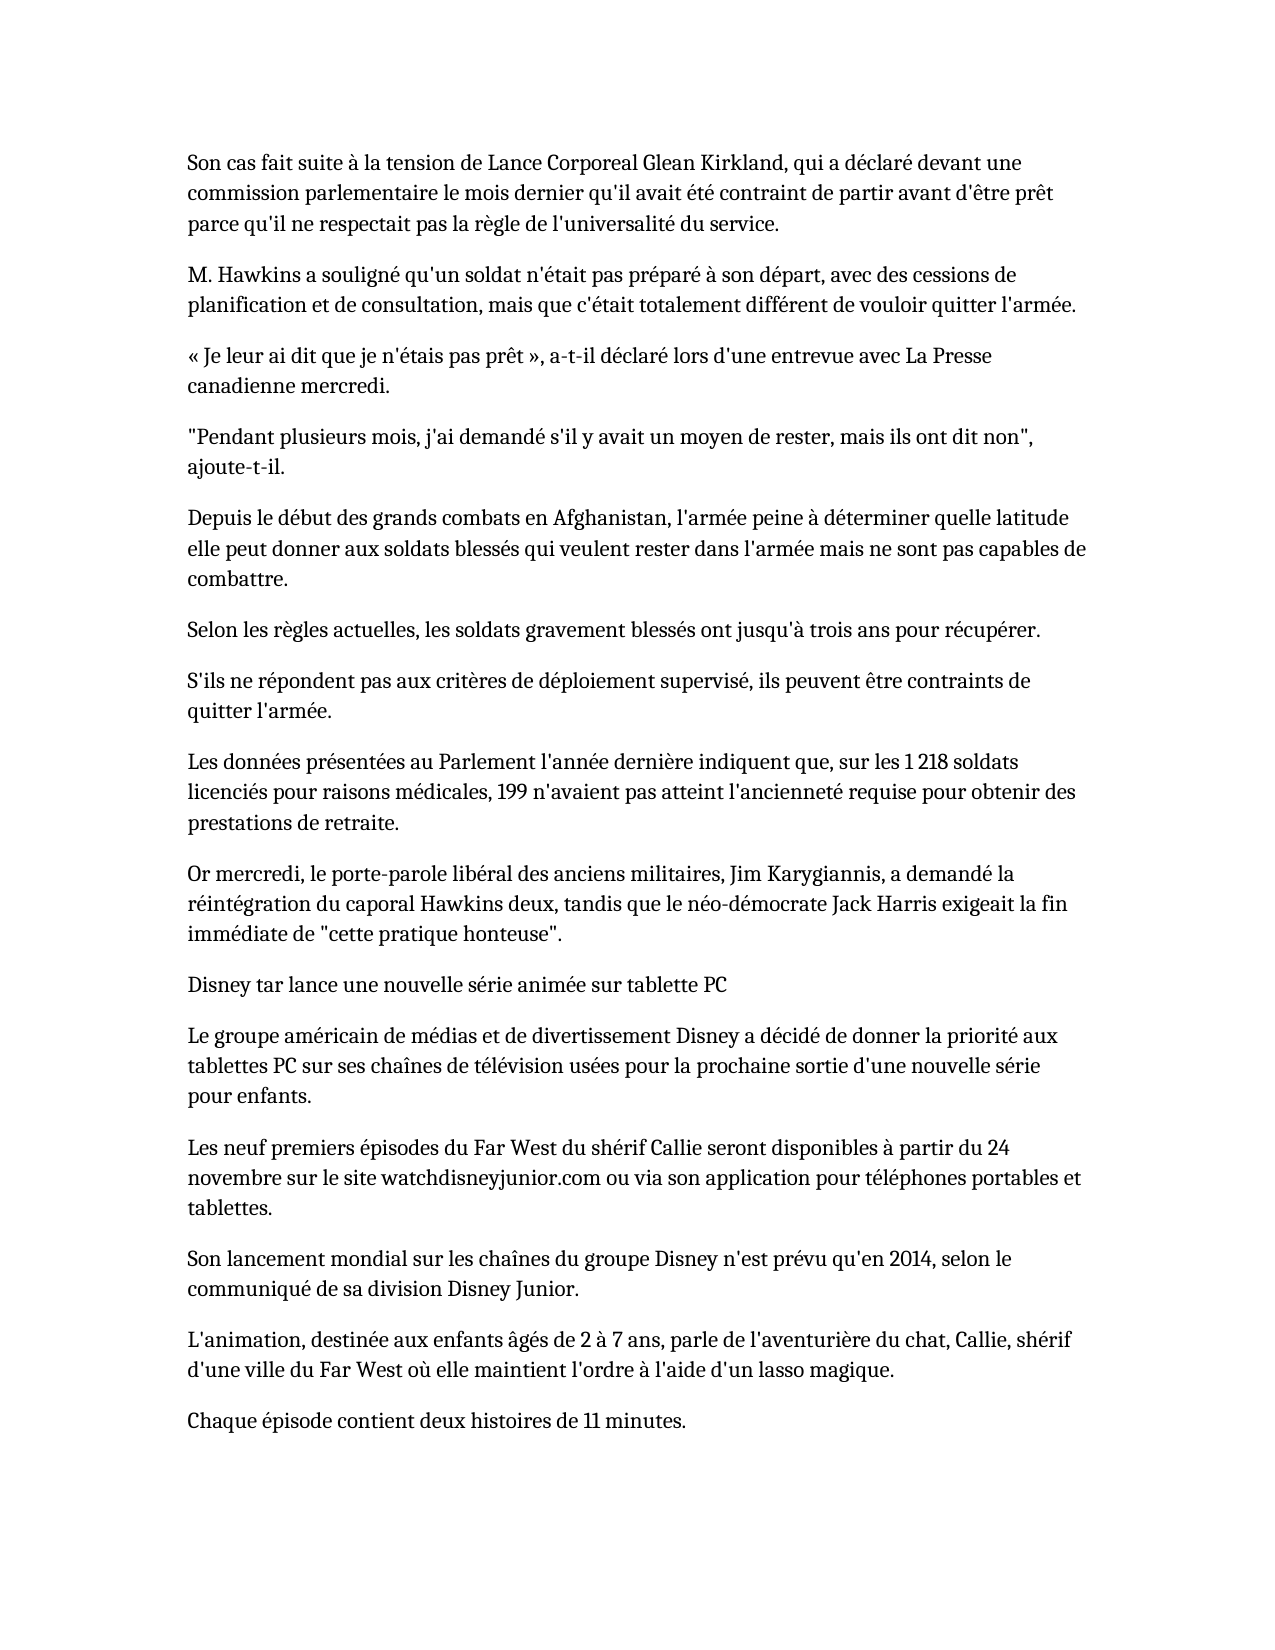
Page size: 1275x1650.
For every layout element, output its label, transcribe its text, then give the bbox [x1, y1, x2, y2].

text L'animation, destinée aux enfants âgés de 2 à 7 ans, parle de l'aventurière du chat, Callie, shérif d'une ville du Far West où elle maintient l'ordre à l'aide d'un lasso magique. [187, 1327, 1087, 1384]
text Disney tar lance une nouvelle série animée sur tablette PC [187, 972, 1087, 998]
text Depuis le début des grands combats en Afghanistan, l'armée peine à déterminer quelle latitude elle peut donner aux soldats blessés qui veulent rester dans l'armée mais ne sont pas capables de combattre. [187, 505, 1087, 592]
text Les neuf premiers épisodes du Far West du shérif Callie seront disponibles à partir du 24 novembre sur le site watchdisneyjunior.com ou via son application pour téléphones portables et tablettes. [187, 1134, 1087, 1221]
text Chaque épisode contient deux histoires de 11 minutes. [187, 1408, 1087, 1435]
text Le groupe américain de médias et de divertissement Disney a décidé de donner la priorité aux tablettes PC sur ses chaînes de télévision usées pour la prochaine sortie d'une nouvelle série pour enfants. [187, 1023, 1087, 1110]
text « Je leur ai dit que je n'étais pas prêt », a-t-il déclaré lors d'une entrevue avec La Presse canadienne mercredi. [187, 343, 1087, 399]
text Son lancement mondial sur les chaînes du groupe Disney n'est prévu qu'en 2014, selon le communiqué de sa division Disney Junior. [187, 1246, 1087, 1302]
text "Pendant plusieurs mois, j'ai demandé s'il y avait un moyen de rester, mais ils ont dit non", ajoute-t-il. [187, 424, 1087, 481]
text Les données présentées au Parlement l'année dernière indiquent que, sur les 1 218 soldats licenciés pour raisons médicales, 199 n'avaient pas atteint l'ancienneté requise pour obtenir des prestations de retraite. [187, 749, 1087, 836]
text Son cas fait suite à la tension de Lance Corporeal Glean Kirkland, qui a déclaré devant une commission parlementaire le mois dernier qu'il avait été contraint de partir avant d'être prêt parce qu'il ne respectait pas la règle de l'universalité du service. [187, 150, 1087, 237]
text M. Hawkins a souligné qu'un soldat n'était pas préparé à son départ, avec des cessions de planification et de consultation, mais que c'était totalement différent de vouloir quitter l'armée. [187, 261, 1087, 318]
text S'ils ne répondent pas aux critères de déploiement supervisé, ils peuvent être contraints de quitter l'armée. [187, 668, 1087, 724]
text Or mercredi, le porte-parole libéral des anciens militaires, Jim Karygiannis, a demandé la réintégration du caporal Hawkins deux, tandis que le néo-démocrate Jack Harris exigeait la fin immédiate de "cette pratique honteuse". [187, 860, 1087, 947]
text Selon les règles actuelles, les soldats gravement blessés ont jusqu'à trois ans pour récupérer. [187, 617, 1087, 643]
